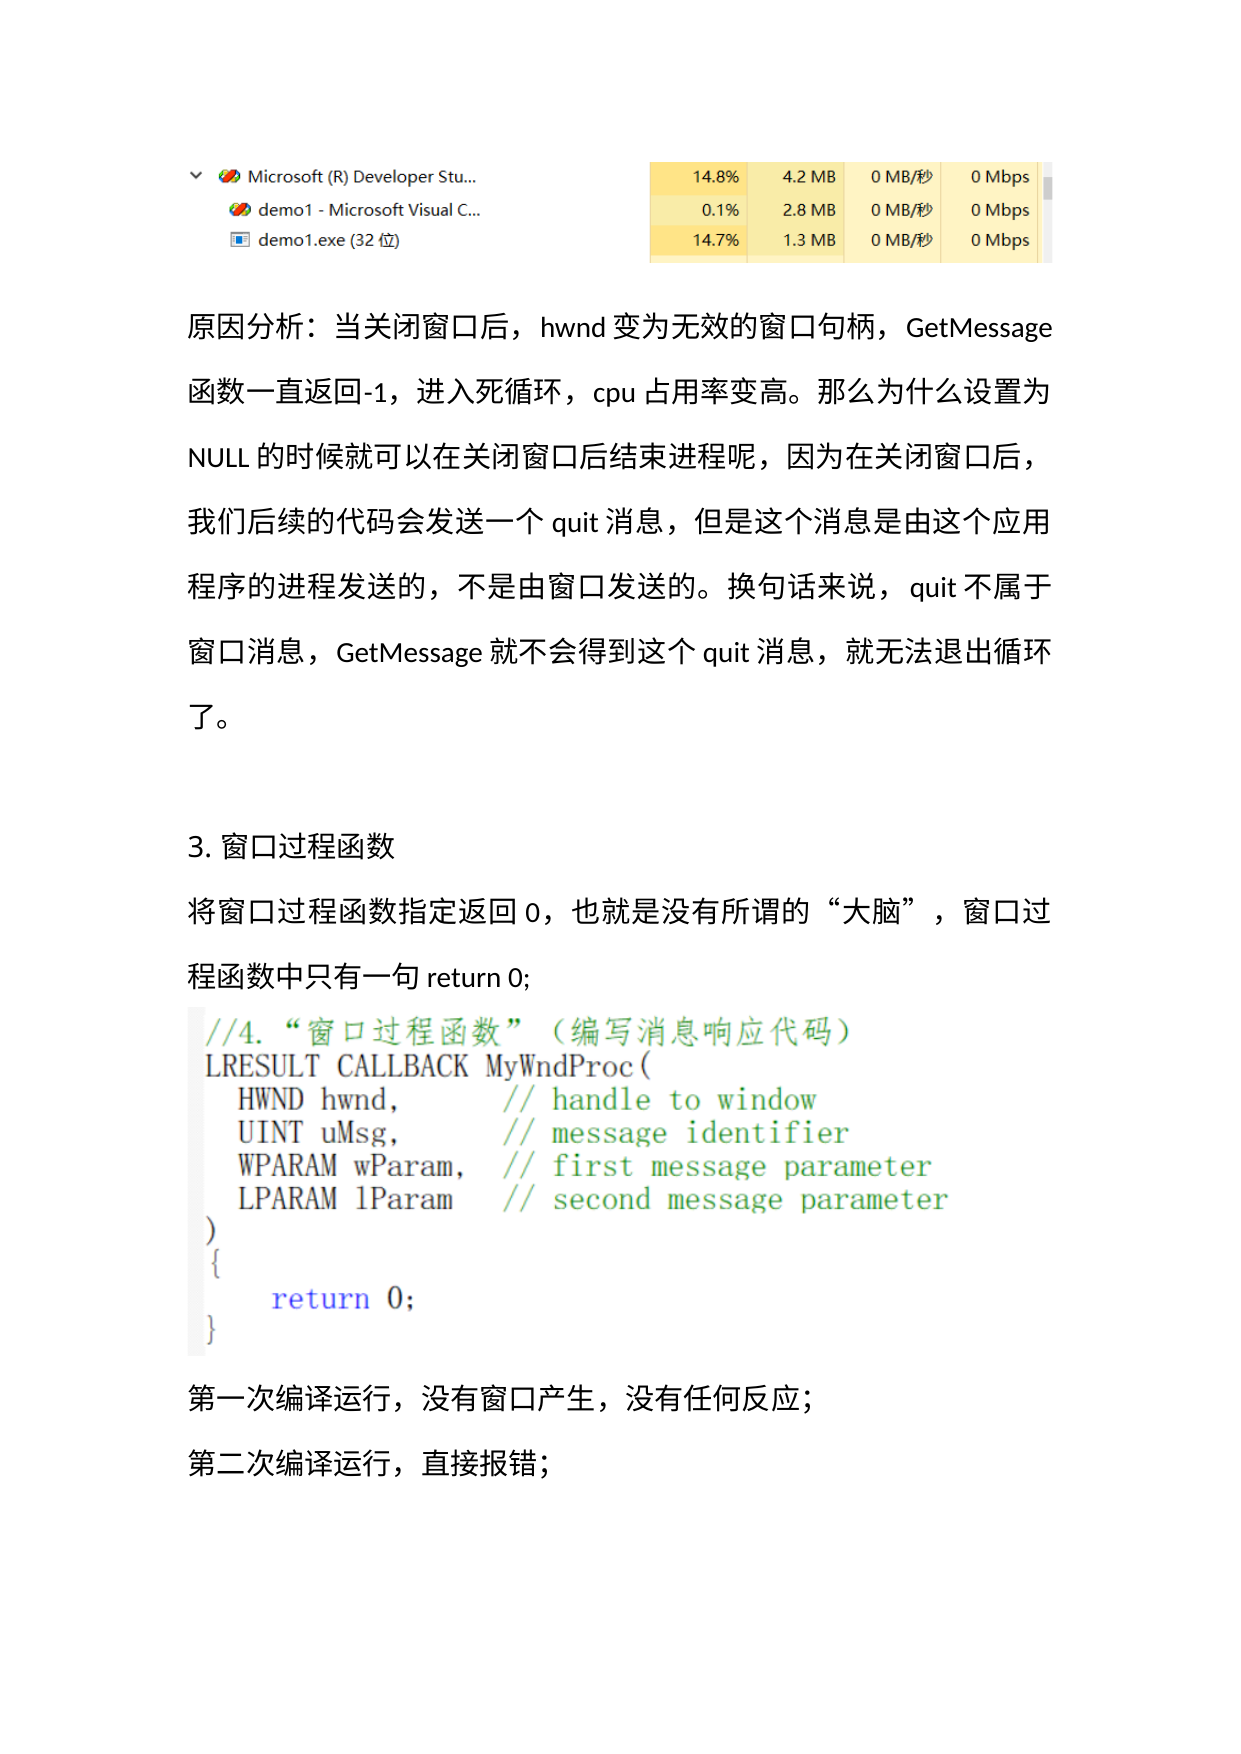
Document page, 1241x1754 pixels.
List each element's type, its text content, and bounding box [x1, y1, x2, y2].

list 窗口过程函数 [187, 812, 1053, 877]
list 将窗口过程函数指定返回0，也就是没有所谓的“大脑”，窗口过程函数中只有一句return 0; [187, 877, 1053, 1007]
picture [187, 162, 1053, 263]
list 第二次编译运行，直接报错； [187, 1429, 1053, 1494]
list 第一次编译运行，没有窗口产生，没有任何反应； [187, 1364, 1053, 1429]
list 原因分析：当关闭窗口后，hwnd变为无效的窗口句柄，GetMessage函数一直返回-1，进入死循环，cpu占用率变高。那么为什么设置为NULL的时候就可以在关闭窗口后结束进程呢，因为在关闭窗口后，我们后续的代码会发送一个quit消息，但是这个消息是由这个应用程序的进程发送的，不是由窗口发送的。换句话来说，quit不属于窗口消息，GetMessage就不会得到这个quit消息，就无法退出循环了。 [187, 292, 1053, 747]
picture [187, 1007, 1052, 1356]
